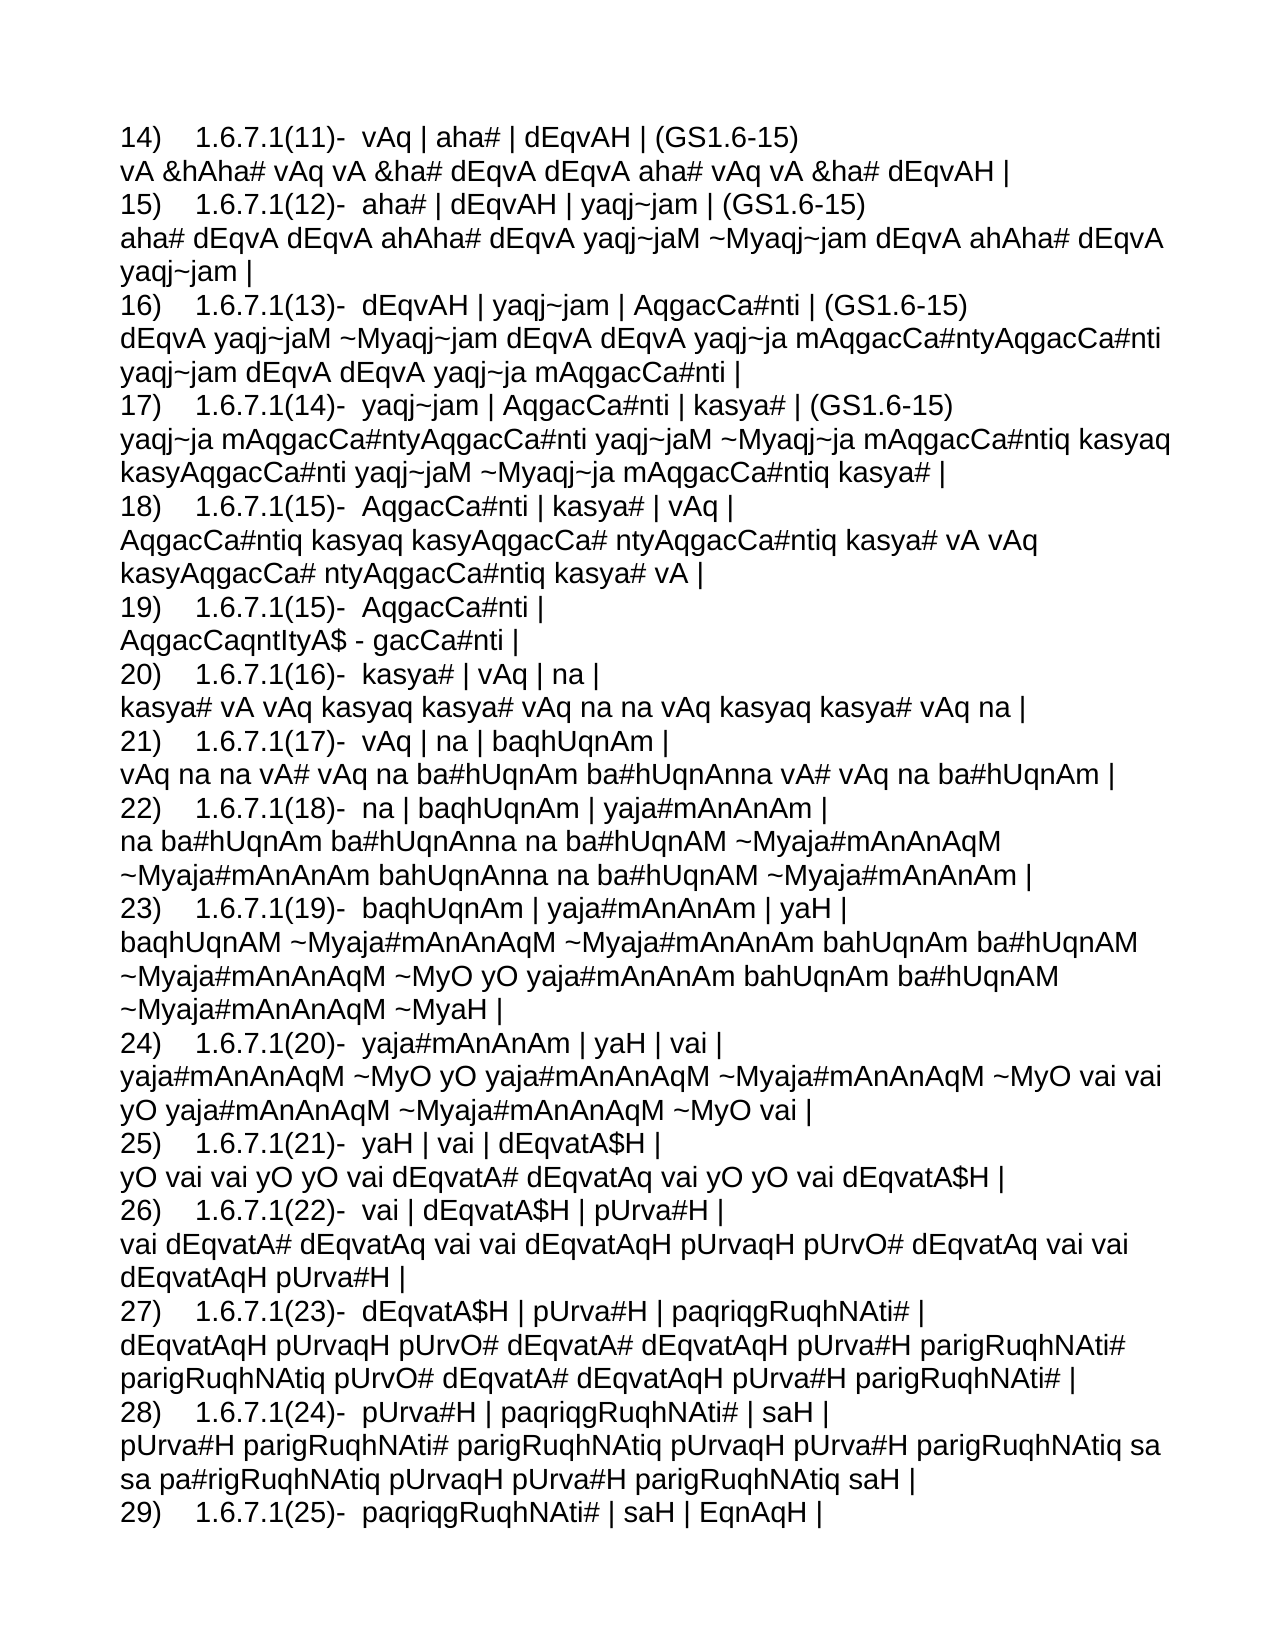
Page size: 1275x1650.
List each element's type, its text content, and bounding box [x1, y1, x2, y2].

text yaja#mAnAnAqM ~MyO yO yaja#mAnAnAqM ~Myaja#mAnAnAqM ~MyO vai vai yO yaja#mAnAnAqM ~Myaja#mAnAnAqM ~MyO vai | [120, 1059, 1200, 1126]
text 25) 1.6.7.1(21)- yaH | vai | dEqvatA$H | [120, 1126, 1200, 1160]
text 17) 1.6.7.1(14)- yaqj~jam | AqgacCa#nti | kasya# | (GS1.6-15) [120, 388, 1200, 422]
text yaqj~ja mAqgacCa#ntyAqgacCa#nti yaqj~jaM ~Myaqj~ja mAqgacCa#ntiq kasyaq kasyAqgacCa#nti yaqj~jaM ~Myaqj~ja mAqgacCa#ntiq kasya# | [120, 422, 1200, 489]
text vA &hAha# vAq vA &ha# dEqvA dEqvA aha# vAq vA &ha# dEqvAH | [120, 153, 1200, 187]
text 29) 1.6.7.1(25)- paqriqgRuqhNAti# | saH | EqnAqH | [120, 1495, 1200, 1529]
text 16) 1.6.7.1(13)- dEqvAH | yaqj~jam | AqgacCa#nti | (GS1.6-15) [120, 288, 1200, 321]
text 21) 1.6.7.1(17)- vAq | na | baqhUqnAm | [120, 724, 1200, 757]
text 27) 1.6.7.1(23)- dEqvatA$H | pUrva#H | paqriqgRuqhNAti# | [120, 1294, 1200, 1327]
text vai dEqvatA# dEqvatAq vai vai dEqvatAqH pUrvaqH pUrvO# dEqvatAq vai vai dEqvatAqH pUrva#H | [120, 1227, 1200, 1294]
text na ba#hUqnAm ba#hUqnAnna na ba#hUqnAM ~Myaja#mAnAnAqM ~Myaja#mAnAnAm bahUqnAnna na ba#hUqnAM ~Myaja#mAnAnAm | [120, 824, 1200, 891]
text yO vai vai yO yO vai dEqvatA# dEqvatAq vai yO yO vai dEqvatA$H | [120, 1160, 1200, 1193]
text baqhUqnAM ~Myaja#mAnAnAqM ~Myaja#mAnAnAm bahUqnAm ba#hUqnAM ~Myaja#mAnAnAqM ~MyO yO yaja#mAnAnAm bahUqnAm ba#hUqnAM ~Myaja#mAnAnAqM ~MyaH | [120, 925, 1200, 1026]
text 24) 1.6.7.1(20)- yaja#mAnAnAm | yaH | vai | [120, 1026, 1200, 1059]
text 26) 1.6.7.1(22)- vai | dEqvatA$H | pUrva#H | [120, 1193, 1200, 1227]
text 20) 1.6.7.1(16)- kasya# | vAq | na | [120, 657, 1200, 690]
text 22) 1.6.7.1(18)- na | baqhUqnAm | yaja#mAnAnAm | [120, 791, 1200, 824]
text dEqvatAqH pUrvaqH pUrvO# dEqvatA# dEqvatAqH pUrva#H parigRuqhNAti# parigRuqhNAtiq pUrvO# dEqvatA# dEqvatAqH pUrva#H parigRuqhNAti# | [120, 1327, 1200, 1394]
text dEqvA yaqj~jaM ~Myaqj~jam dEqvA dEqvA yaqj~ja mAqgacCa#ntyAqgacCa#nti yaqj~jam dEqvA dEqvA yaqj~ja mAqgacCa#nti | [120, 321, 1200, 388]
text 15) 1.6.7.1(12)- aha# | dEqvAH | yaqj~jam | (GS1.6-15) [120, 187, 1200, 221]
text 18) 1.6.7.1(15)- AqgacCa#nti | kasya# | vAq | [120, 489, 1200, 522]
text pUrva#H parigRuqhNAti# parigRuqhNAtiq pUrvaqH pUrva#H parigRuqhNAtiq sa sa pa#rigRuqhNAtiq pUrvaqH pUrva#H parigRuqhNAtiq saH | [120, 1428, 1200, 1495]
text vAq na na vA# vAq na ba#hUqnAm ba#hUqnAnna vA# vAq na ba#hUqnAm | [120, 757, 1200, 791]
text aha# dEqvA dEqvA ahAha# dEqvA yaqj~jaM ~Myaqj~jam dEqvA ahAha# dEqvA yaqj~jam | [120, 221, 1200, 288]
text 19) 1.6.7.1(15)- AqgacCa#nti | [120, 589, 1200, 623]
text AqgacCa#ntiq kasyaq kasyAqgacCa# ntyAqgacCa#ntiq kasya# vA vAq kasyAqgacCa# ntyAqgacCa#ntiq kasya# vA | [120, 522, 1200, 589]
text AqgacCaqntItyA$ - gacCa#nti | [120, 623, 1200, 657]
text kasya# vA vAq kasyaq kasya# vAq na na vAq kasyaq kasya# vAq na | [120, 690, 1200, 724]
text 23) 1.6.7.1(19)- baqhUqnAm | yaja#mAnAnAm | yaH | [120, 891, 1200, 925]
text 14) 1.6.7.1(11)- vAq | aha# | dEqvAH | (GS1.6-15) [120, 120, 1200, 153]
text 28) 1.6.7.1(24)- pUrva#H | paqriqgRuqhNAti# | saH | [120, 1394, 1200, 1428]
